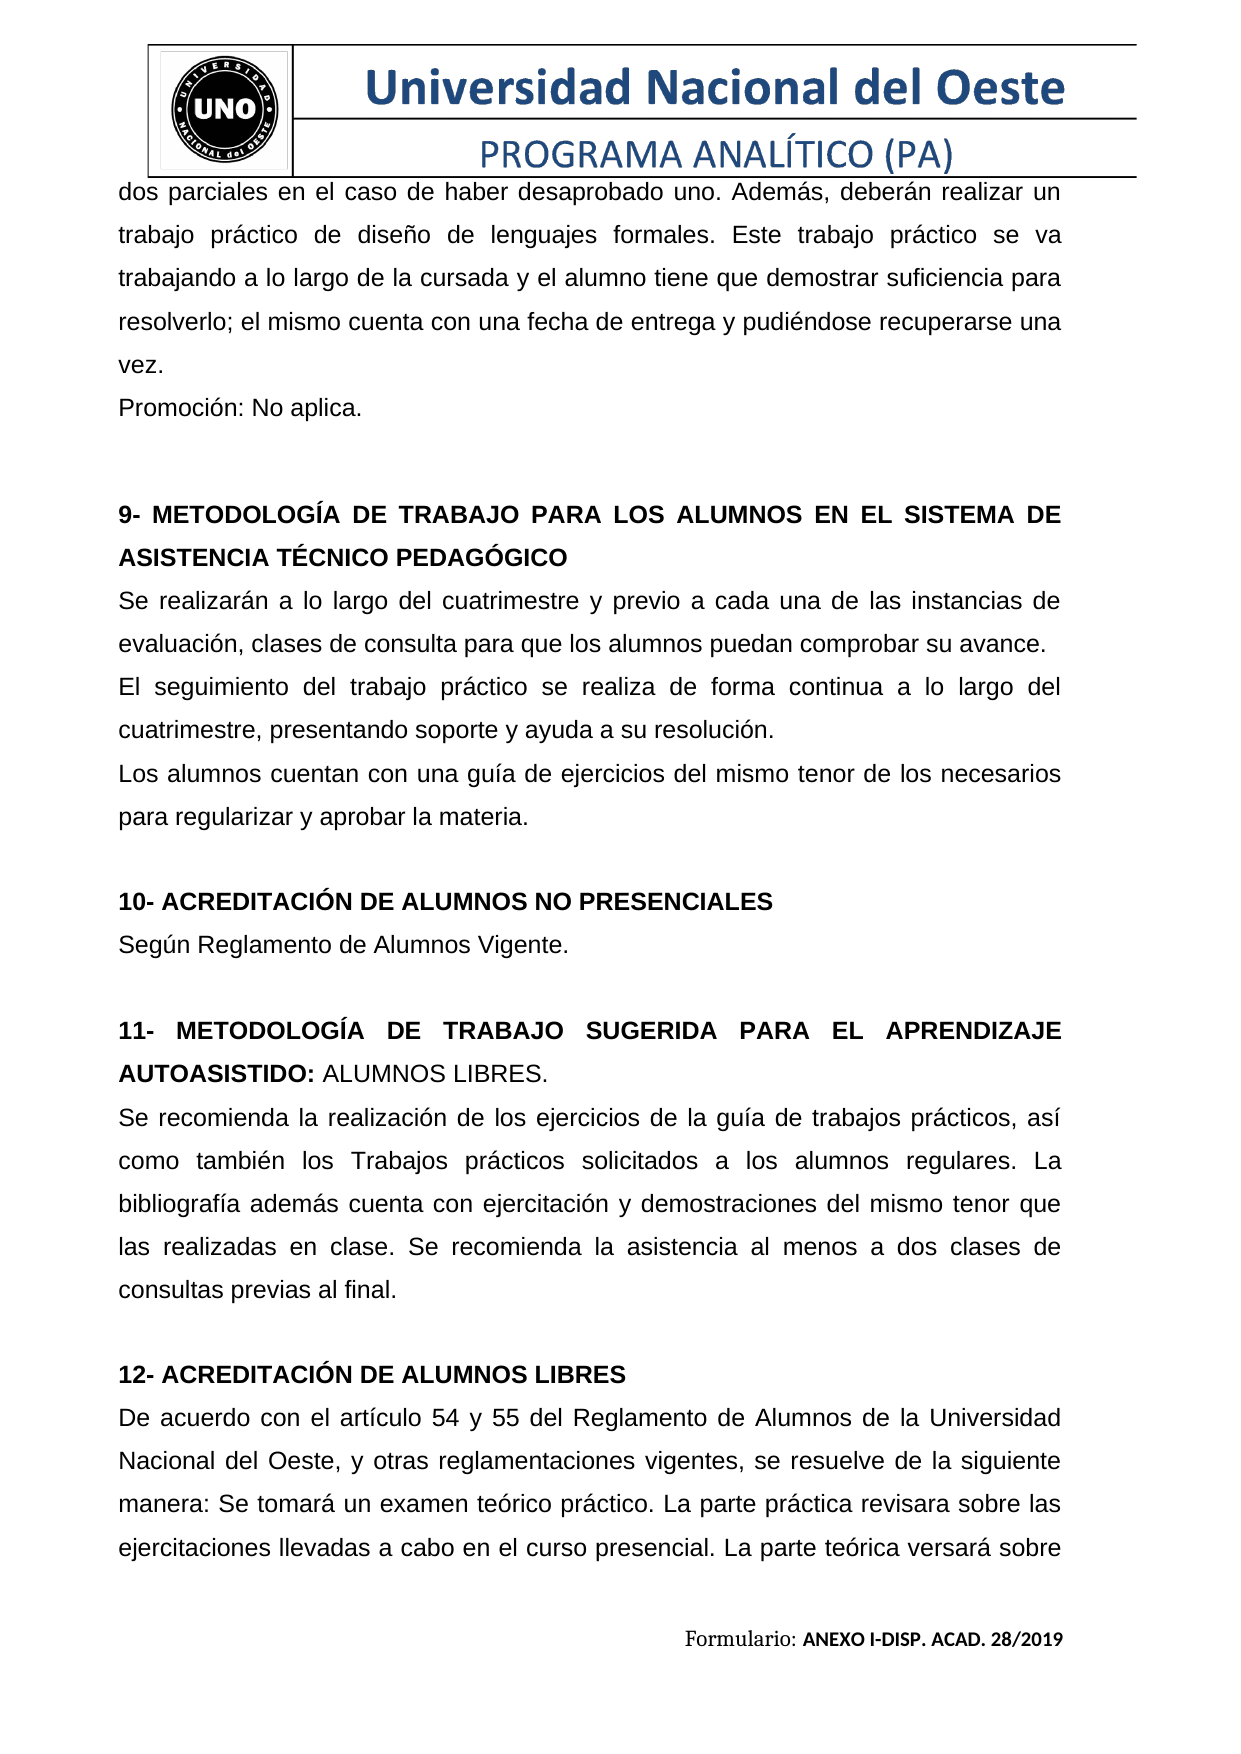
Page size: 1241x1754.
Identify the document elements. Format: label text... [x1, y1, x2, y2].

text Se realizarán a lo largo del cuatrimestre y previo a cada una de las instancias de evaluación, clases de consulta para que los alumnos puedan comprobar su avance. [118, 586, 1063, 658]
text 12- ACREDITACIÓN DE ALUMNOS LIBRES [118, 1360, 1063, 1389]
text Se recomienda la realización de los ejercicios de la guía de trabajos prácticos, así como también los Trabajos prácticos solicitados a los alumnos regulares. La bibliografía además cuenta con ejercitación y demostraciones del mismo tenor que las realizadas en clase. Se recomienda la asistencia al menos a dos clases de consultas previas al final. [118, 1102, 1063, 1304]
text Los alumnos cuentan con una guía de ejercicios del mismo tenor de los necesarios para regularizar y aprobar la materia. [118, 759, 1063, 831]
picture [147, 44, 1137, 178]
text 9- METODOLOGÍA DE TRABAJO PARA LOS ALUMNOS EN EL SISTEMA DE ASISTENCIA TÉCNICO PEDAGÓGICO [118, 500, 1063, 572]
text 10- ACREDITACIÓN DE ALUMNOS NO PRESENCIALES [118, 887, 1063, 916]
text Promoción: No aplica. [118, 393, 1063, 422]
text El seguimiento del trabajo práctico se realiza de forma continua a lo largo del cuatrimestre, presentando soporte y ayuda a su resolución. [118, 672, 1063, 744]
text Según Reglamento de Alumnos Vigente. [118, 930, 1063, 959]
text 11- METODOLOGÍA DE TRABAJO SUGERIDA PARA EL APRENDIZAJE AUTOASISTIDO: ALUMNOS LIBRES. [118, 1016, 1063, 1088]
